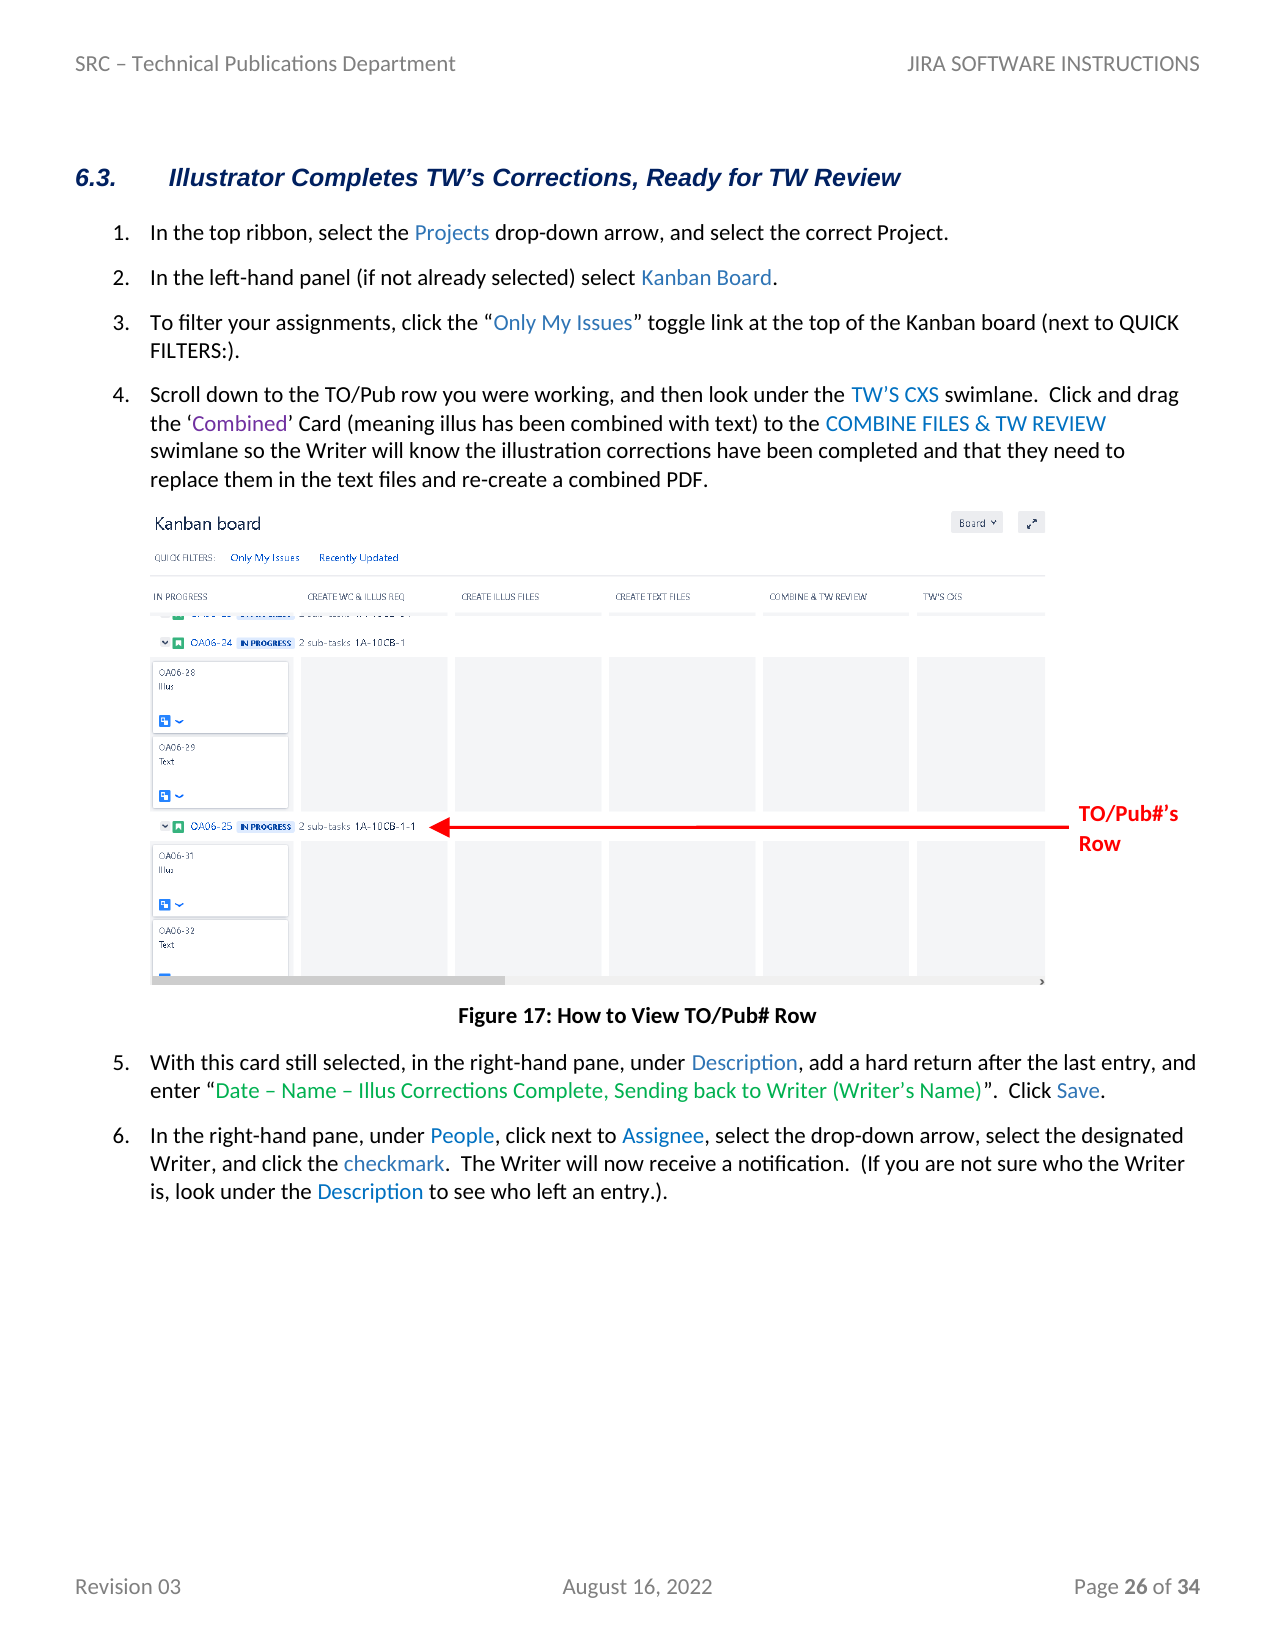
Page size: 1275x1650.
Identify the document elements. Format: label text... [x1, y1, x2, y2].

list Scroll down to the TO/Pub row you were working, and then look under the TW’S CXS swimlane. Click and drag the ‘Combined’ Card (meaning illus has been combined with text) to the COMBINE FILES & TW REVIEW swimlane so the Writer will know the illustration corrections have been completed and that they need to replace them in the text files and re-create a combined PDF. [112, 381, 1200, 493]
list In the left-hand panel (if not already selected) select Kanban Board. [112, 263, 1200, 291]
list In the top ribbon, select the Projects drop-down arrow, and select the correct Project. [112, 218, 1200, 247]
subtitle Illustrator Completes TW’s Corrections, Ready for TW Review [75, 162, 1200, 191]
list With this card still selected, in the right-hand pane, under Description, add a hard return after the last entry, and enter “Date – Name – Illus Corrections Complete, Sending back to Writer (Writer’s Name)”. Click Save. [112, 1048, 1200, 1104]
list In the right-hand pane, under People, click next to Assignee, select the drop-down arrow, select the designated Writer, and click the checkmark. The Writer will now receive a notification. (If you are not sure who the Writer is, look under the Description to see who left an entry.). [112, 1121, 1200, 1205]
list To filter your assignments, click the “Only My Issues” toggle link at the top of the Kanban board (next to QUICK FILTERS:). [112, 308, 1200, 364]
picture [150, 509, 1046, 985]
